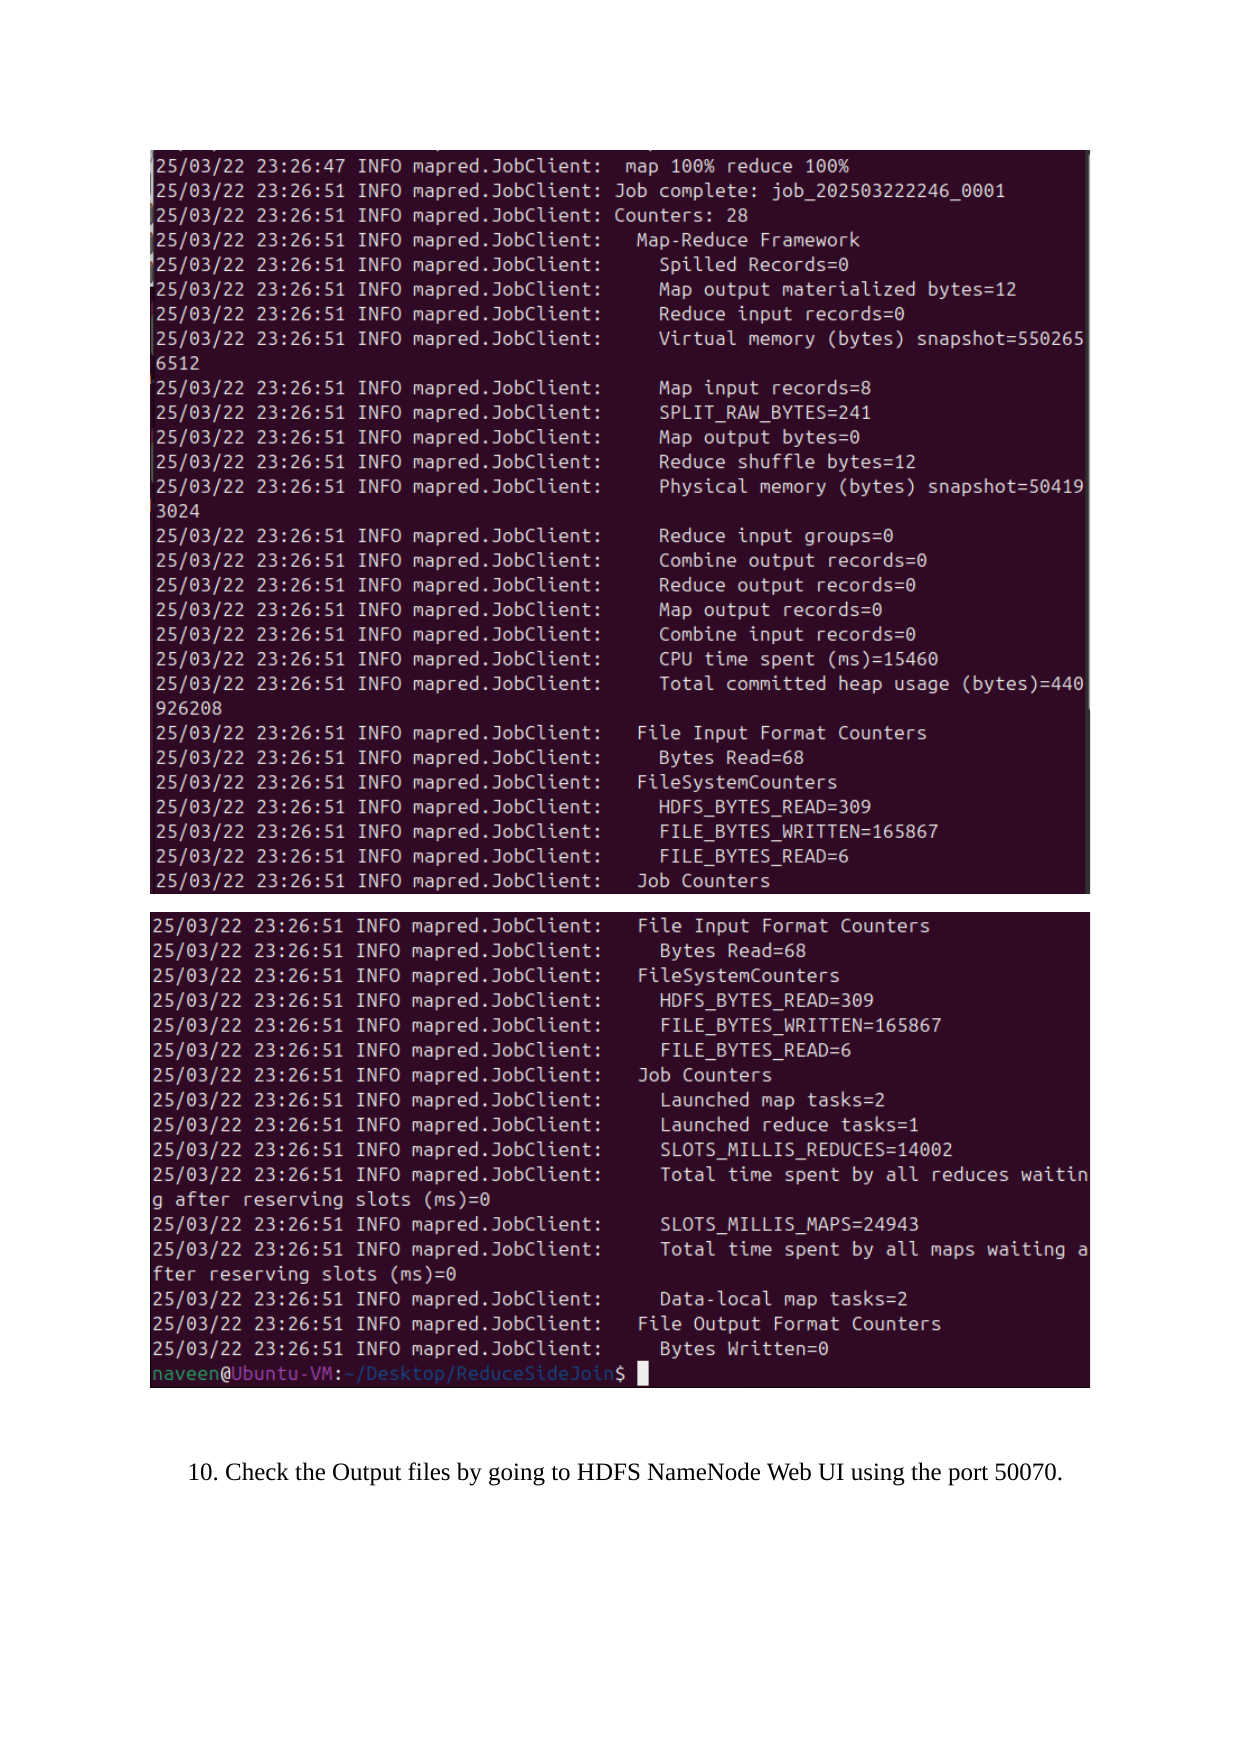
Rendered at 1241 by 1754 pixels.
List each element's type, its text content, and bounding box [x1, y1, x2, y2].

picture [150, 912, 1091, 1388]
list Check the Output files by going to HDFS NameNode Web UI using the port 50070. [187, 1457, 1090, 1486]
picture [150, 150, 1091, 894]
